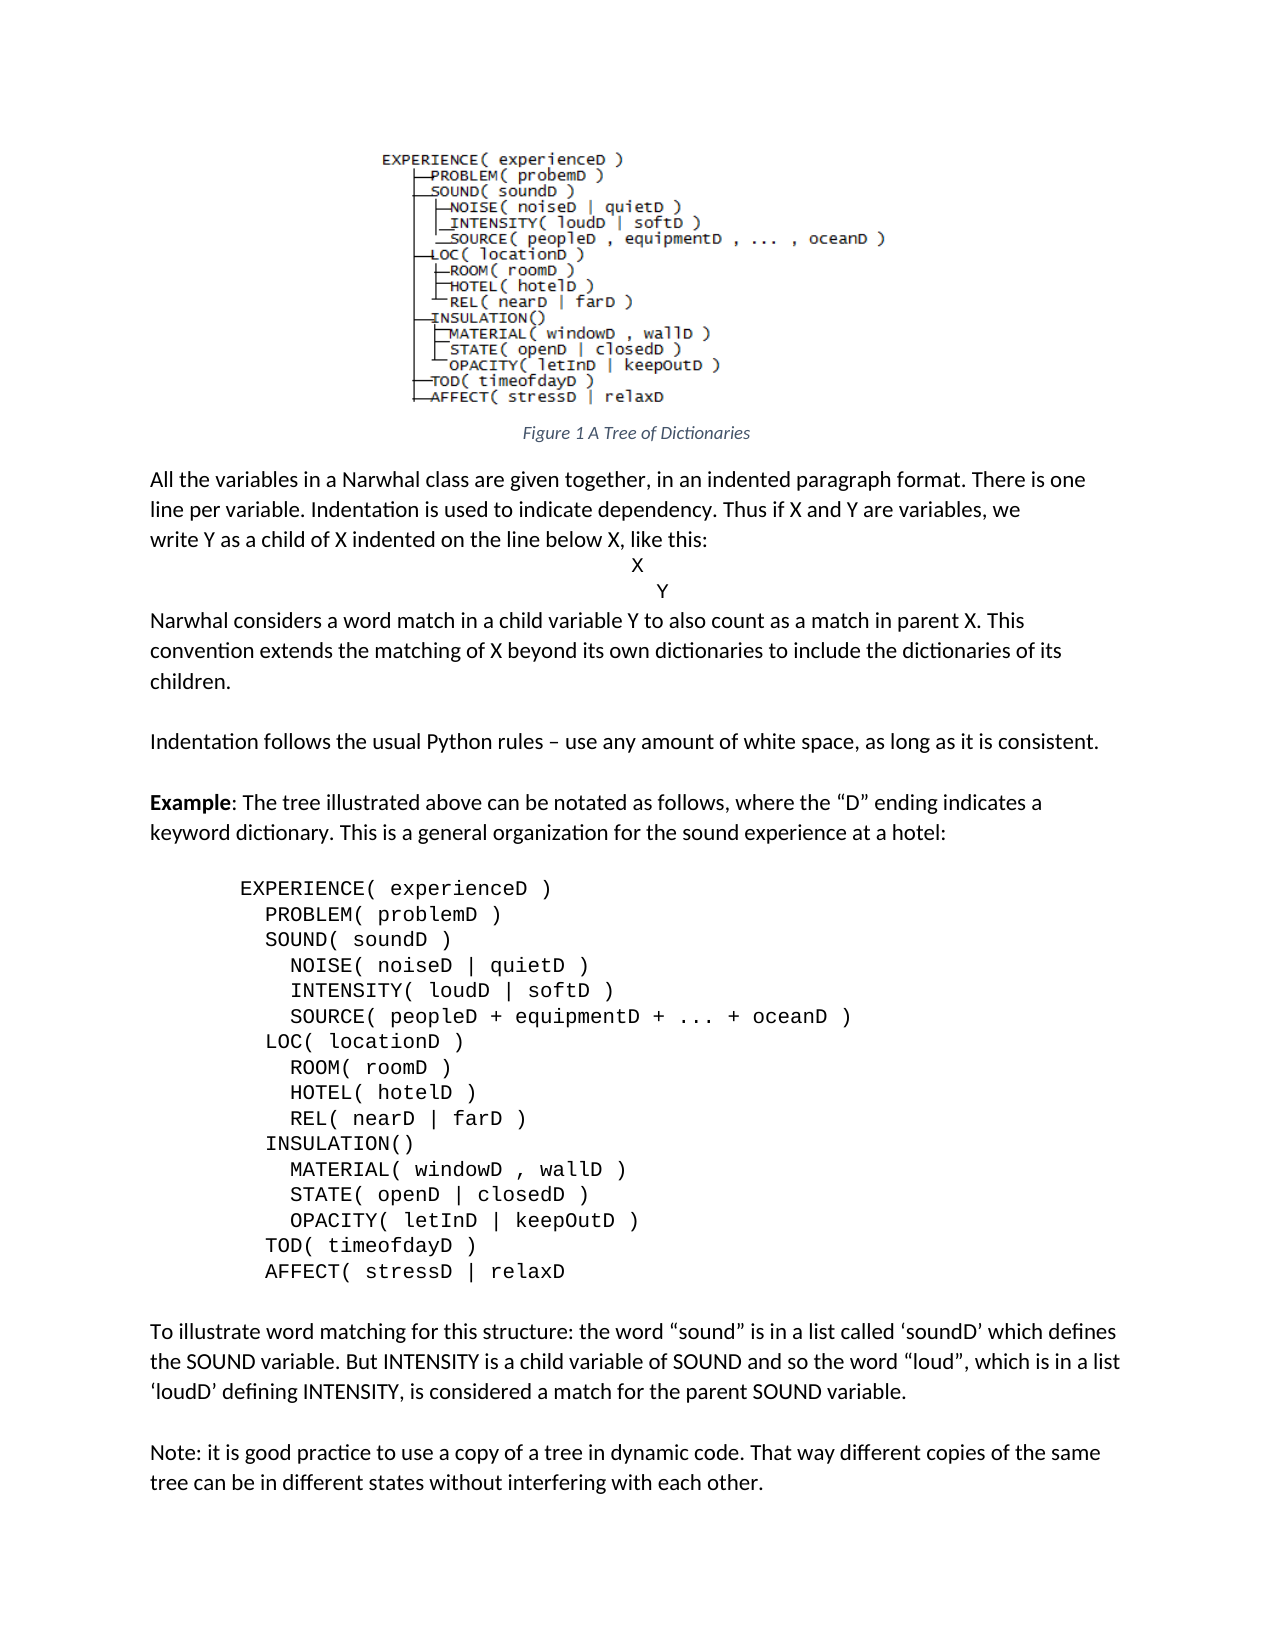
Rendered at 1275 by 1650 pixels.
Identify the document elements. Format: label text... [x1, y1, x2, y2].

text HOTEL( hotelD ) [240, 1082, 1125, 1106]
text ROOM( roomD ) [240, 1057, 1125, 1081]
text REL( nearD | farD ) [240, 1108, 1125, 1132]
text SOUND( soundD ) [240, 929, 1125, 953]
text NOISE( noiseD | quietD ) [240, 955, 1125, 978]
text Example: The tree illustrated above can be notated as follows, where the “D” ending indicates a keyword dictionary. This is a general organization for the sound experience at a hotel: [150, 788, 1125, 846]
text STATE( openD | closedD ) [240, 1184, 1125, 1208]
text PROBLEM( problemD ) [240, 904, 1125, 927]
text TOD( timeofdayD ) [240, 1236, 1125, 1259]
text LOC( locationD ) [240, 1031, 1125, 1055]
text INSULATION() [240, 1133, 1125, 1157]
text INTENSITY( loudD | softD ) [240, 980, 1125, 1004]
text Note: it is good practice to use a copy of a tree in dynamic code. That way different copies of the same tree can be in different states without interfering with each other. [150, 1438, 1125, 1496]
text Narwhal considers a word match in a child variable Y to also count as a match in parent X. This convention extends the matching of X beyond its own dictionaries to include the dictionaries of its children. [150, 606, 1125, 695]
text X [150, 555, 1125, 579]
text Figure A Tree of Dictionaries [150, 421, 1125, 444]
text AFFECT( stressD | relaxD [240, 1261, 1125, 1285]
text All the variables in a Narwhal class are given together, in an indented paragraph format. There is one line per variable. Indentation is used to indicate dependency. Thus if X and Y are variables, we [150, 465, 1125, 523]
text write Y as a child of X indented on the line below X, like this: [150, 525, 1125, 553]
picture [376, 150, 899, 419]
text To illustrate word matching for this structure: the word “sound” is in a list called ‘soundD’ which defines the SOUND variable. But INTENSITY is a child variable of SOUND and so the word “loud”, which is in a list ‘loudD’ defining INTENSITY, is considered a match for the parent SOUND variable. [150, 1317, 1125, 1405]
text OPACITY( letInD | keepOutD ) [240, 1210, 1125, 1234]
text Y [150, 581, 1125, 604]
text MATERIAL( windowD , wallD ) [240, 1159, 1125, 1183]
text SOURCE( peopleD + equipmentD + ... + oceanD ) [240, 1006, 1125, 1029]
text EXPERIENCE( experienceD ) [240, 878, 1125, 902]
text Indentation follows the usual Python rules – use any amount of white space, as long as it is consistent. [150, 727, 1125, 755]
